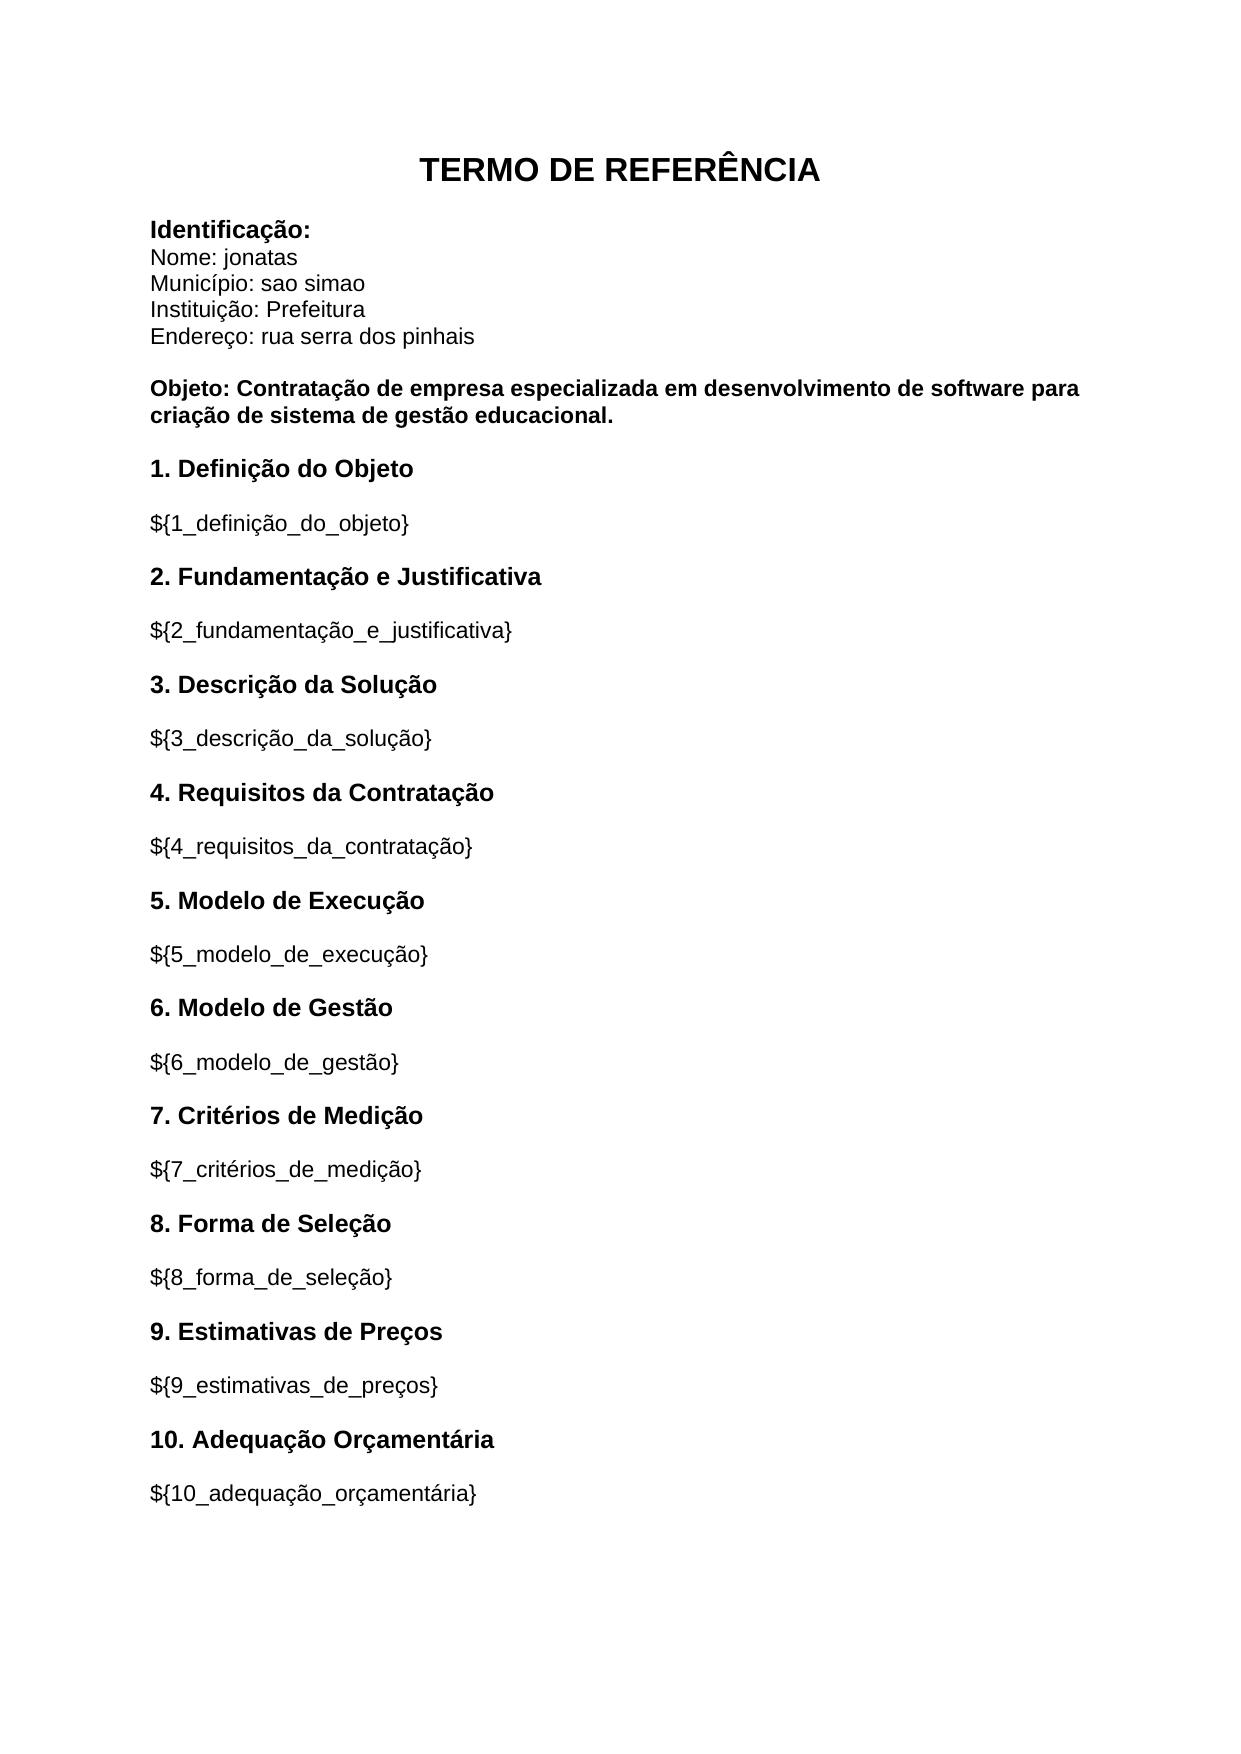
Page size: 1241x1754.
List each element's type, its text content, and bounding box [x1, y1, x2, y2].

text ${8_forma_de_seleção} [150, 1264, 1090, 1291]
text 9. Estimativas de Preços [150, 1317, 1090, 1346]
text 6. Modelo de Gestão [150, 993, 1090, 1022]
text Nome: jonatas [150, 243, 1090, 270]
text ${2_fundamentação_e_justificativa} [150, 617, 1090, 644]
text 4. Requisitos da Contratação [150, 778, 1090, 807]
text 8. Forma de Seleção [150, 1209, 1090, 1238]
text 10. Adequação Orçamentária [150, 1425, 1090, 1453]
text 3. Descrição da Solução [150, 670, 1090, 699]
text ${7_critérios_de_medição} [150, 1156, 1090, 1183]
text Endereço: rua serra dos pinhais [150, 323, 1090, 349]
text 7. Critérios de Medição [150, 1101, 1090, 1130]
text ${5_modelo_de_execução} [150, 941, 1090, 967]
text ${9_estimativas_de_preços} [150, 1372, 1090, 1398]
text ${3_descrição_da_solução} [150, 725, 1090, 751]
text Município: sao simao [150, 270, 1090, 296]
text ${4_requisitos_da_contratação} [150, 833, 1090, 859]
text Identificação: [150, 215, 1090, 243]
text Instituição: Prefeitura [150, 296, 1090, 323]
text ${6_modelo_de_gestão} [150, 1048, 1090, 1075]
text 5. Modelo de Execução [150, 886, 1090, 914]
text ${1_definição_do_objeto} [150, 509, 1090, 536]
text ${10_adequação_orçamentária} [150, 1480, 1090, 1506]
text 2. Fundamentação e Justificativa [150, 562, 1090, 591]
text TERMO DE REFERÊNCIA [150, 150, 1090, 188]
text 1. Definição do Objeto [150, 454, 1090, 483]
text Objeto: Contratação de empresa especializada em desenvolvimento de software para criação de sistema de gestão educacional. [150, 375, 1090, 428]
